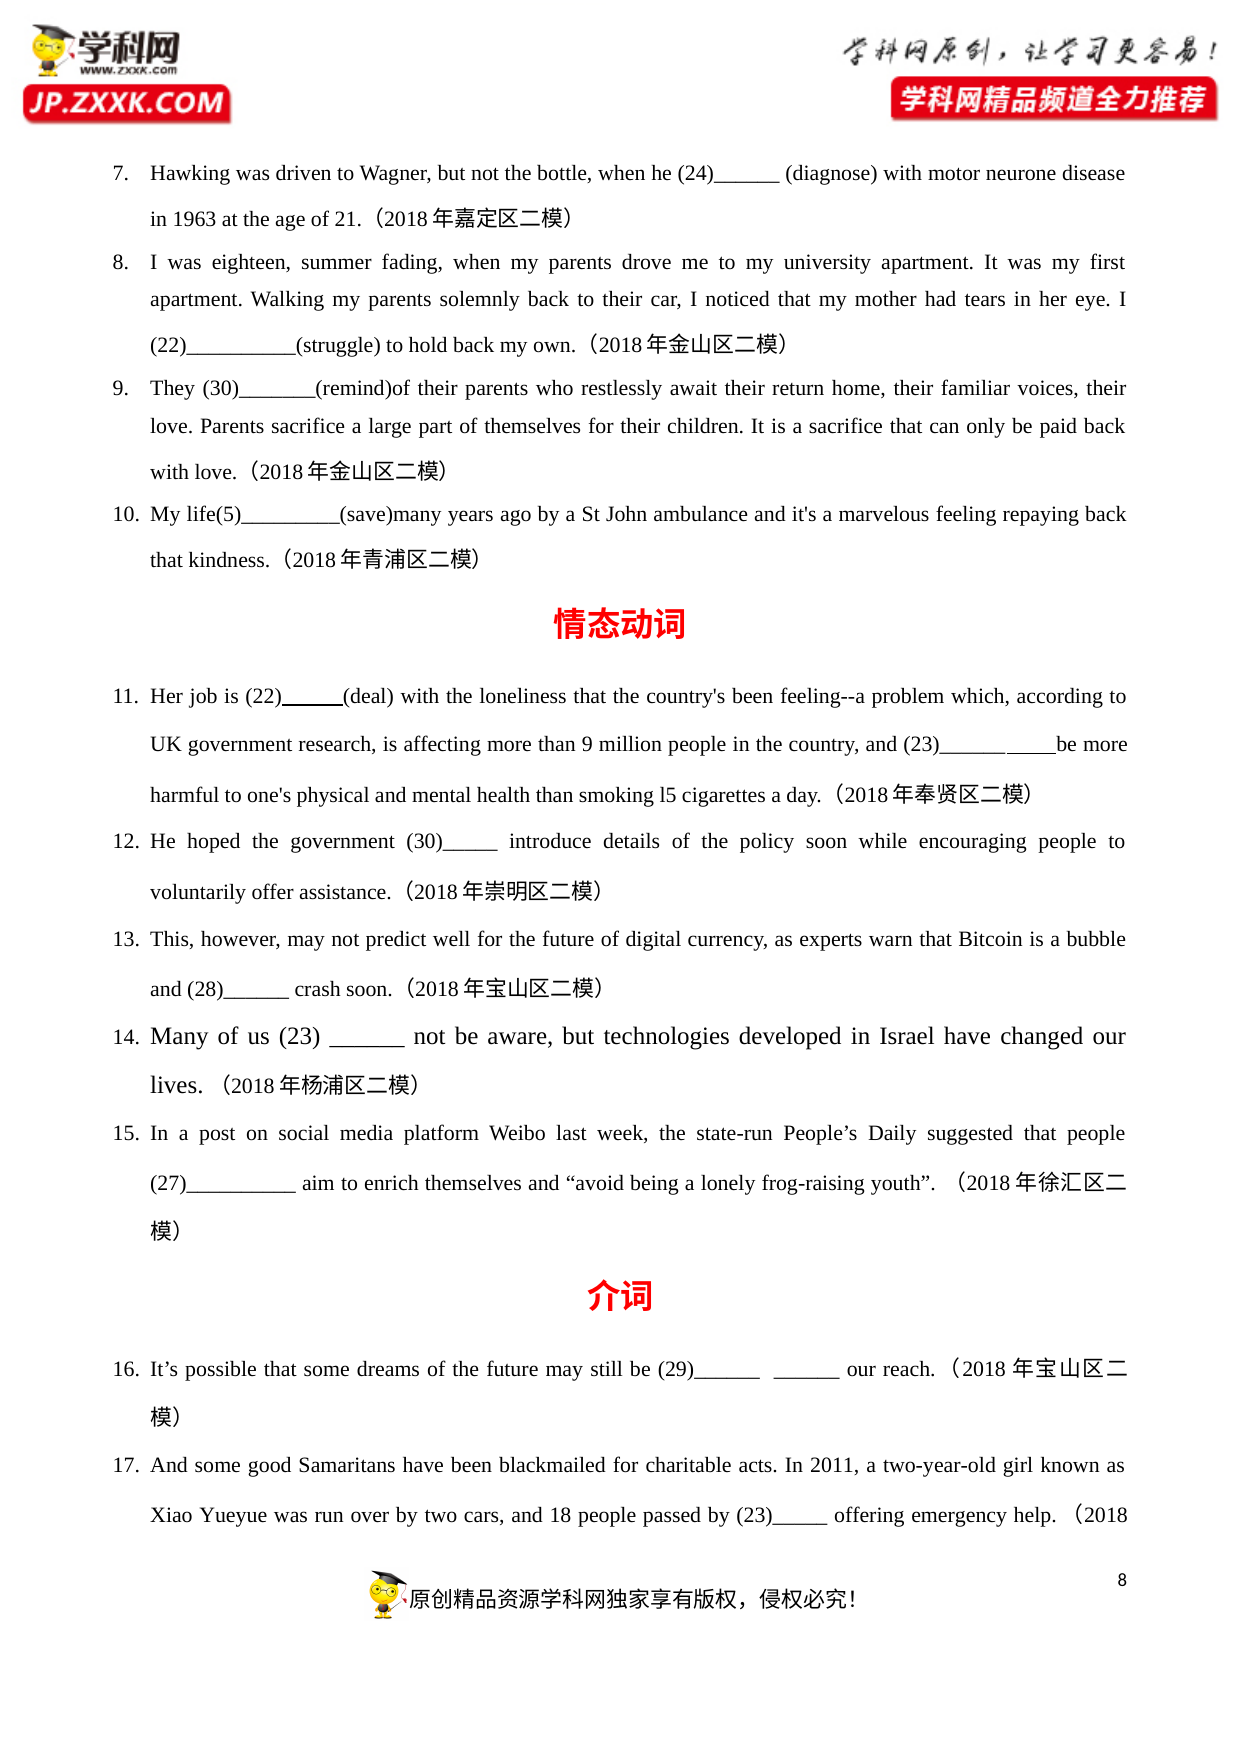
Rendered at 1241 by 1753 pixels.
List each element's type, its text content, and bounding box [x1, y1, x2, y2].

list He hoped the government (30)_____ introduce details of the policy soon while encouraging people to voluntarily offer assistance.（2018年崇明区二模） [112, 825, 1128, 906]
list This, however, may not predict well for the future of digital currency, as experts warn that Bitcoin is a bubble and (28)______ crash soon.（2018年宝山区二模） [112, 922, 1128, 1003]
picture [364, 1567, 410, 1621]
picture [0, 3, 1241, 144]
list It’s possible that some dreams of the future may still be (29)______ ______ our reach.（2018年宝山区二模） [112, 1351, 1128, 1432]
list They (30)_______(remind)of their parents who restlessly await their return home, their familiar voices, their love. Parents sacrifice a large part of themselves for their children. It is a sacrifice that can only be paid back with love.（2018年金山区二模） [112, 375, 1128, 486]
list Many of us (23) ______ not be aware, but technologies developed in Israel have changed our lives. （2018年杨浦区二模） [112, 1019, 1128, 1100]
list In a post on social media platform Weibo last week, the state-run People’s Daily suggested that people (27)__________ aim to enrich themselves and “avoid being a lonely frog-raising youth”. （2018年徐汇区二模） [112, 1116, 1128, 1246]
list I was eighteen, summer fading, when my parents drove me to my university apartment. It was my first apartment. Walking my parents solemnly back to their car, I noticed that my mother had tears in her eye. I (22)__________(struggle) to hold back my own.（2018年金山区二模） [112, 249, 1128, 359]
list Hawking was driven to Wagner, but not the bottle, when he (24)______ (diagnose) with motor neurone disease in 1963 at the age of 21.（2018年嘉定区二模） [112, 160, 1128, 233]
list My life(5)_________(save)many years ago by a St John ambulance and it's a marvelous feeling repaying back that kindness.（2018年青浦区二模） [112, 501, 1128, 574]
list Her job is (22) (deal) with the loneliness that the country's been feeling--a problem which, according to UK government research, is affecting more than 9 million people in the country, and (23)______ be more harmful to one's physical and mental health than smoking l5 cigarettes a day.（2018年奉贤区二模） [112, 679, 1128, 809]
text 情态动词 [112, 590, 1128, 655]
text 介词 [112, 1262, 1128, 1327]
